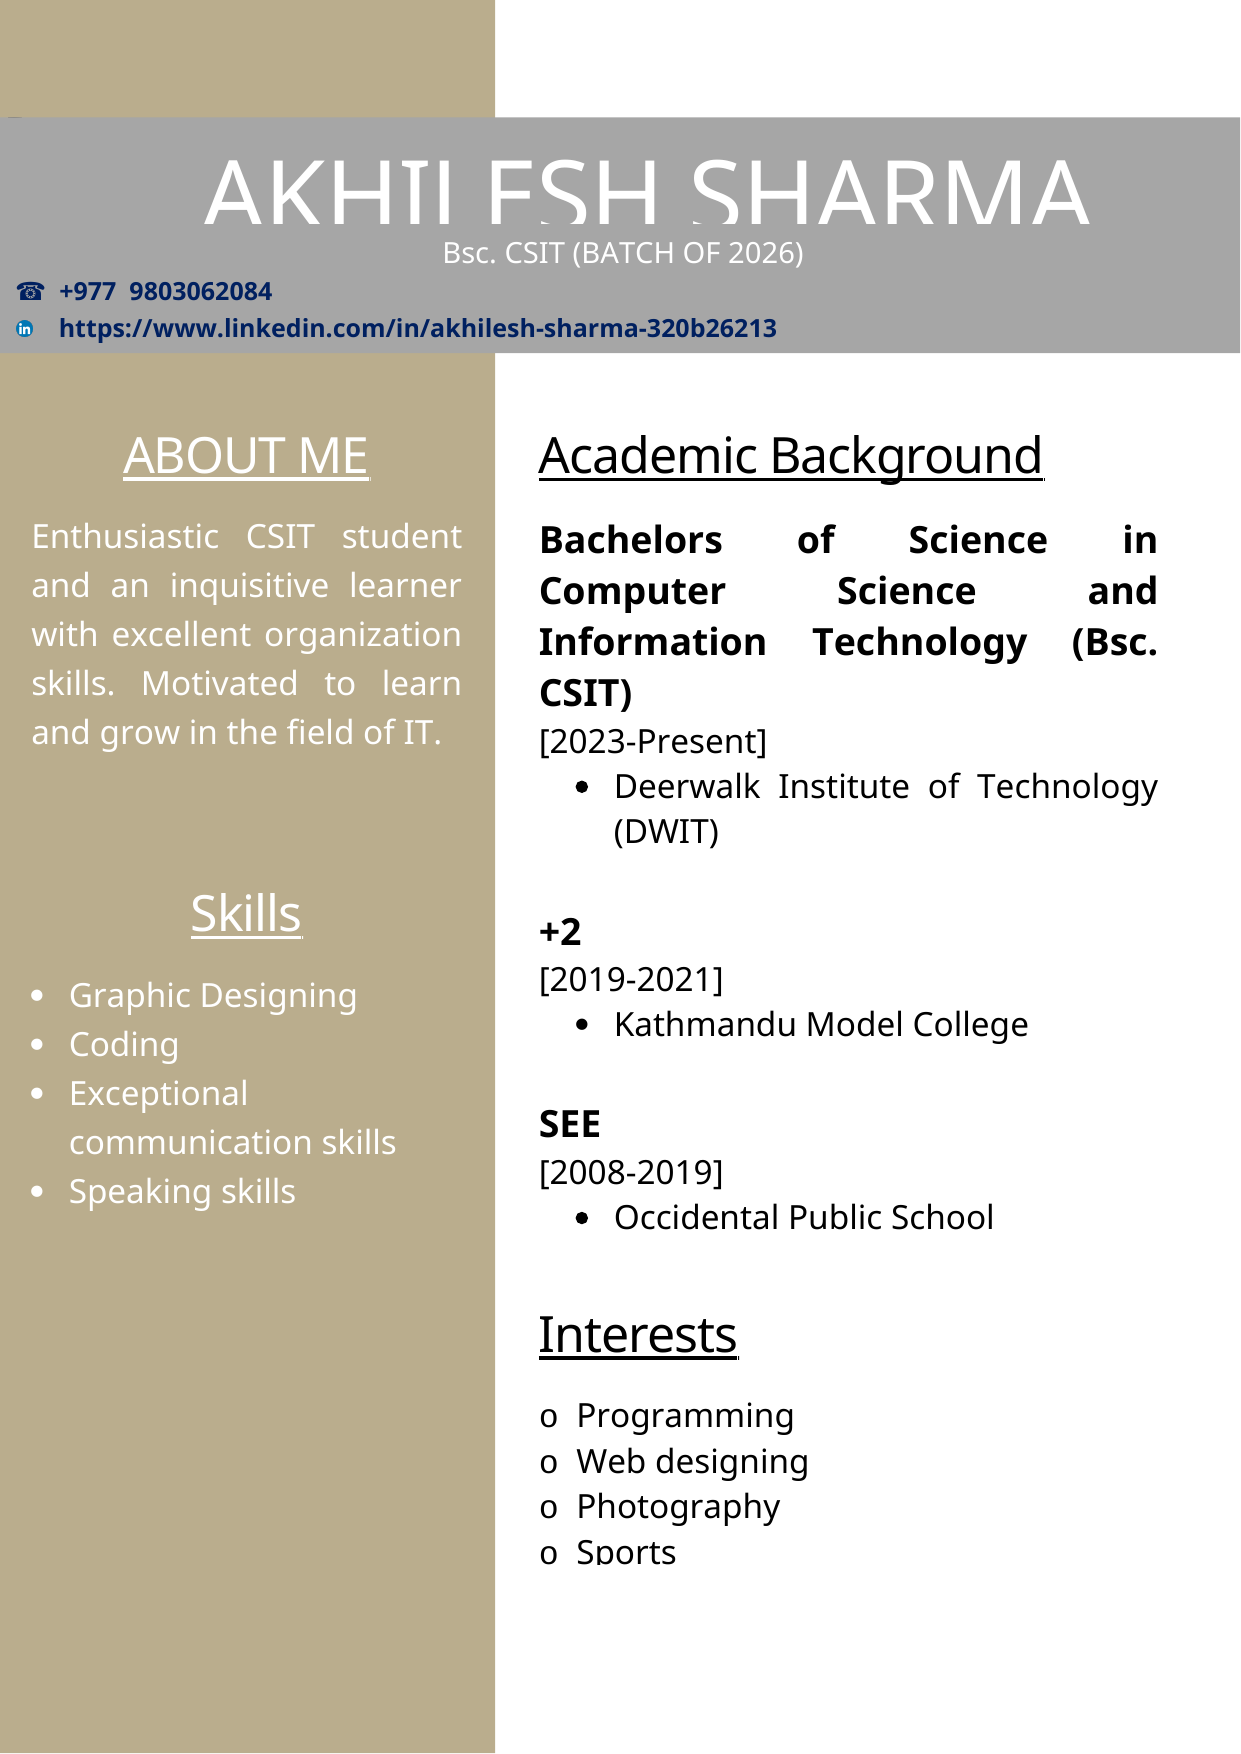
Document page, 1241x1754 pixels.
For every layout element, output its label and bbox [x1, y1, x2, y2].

picture [24, 327, 33, 337]
